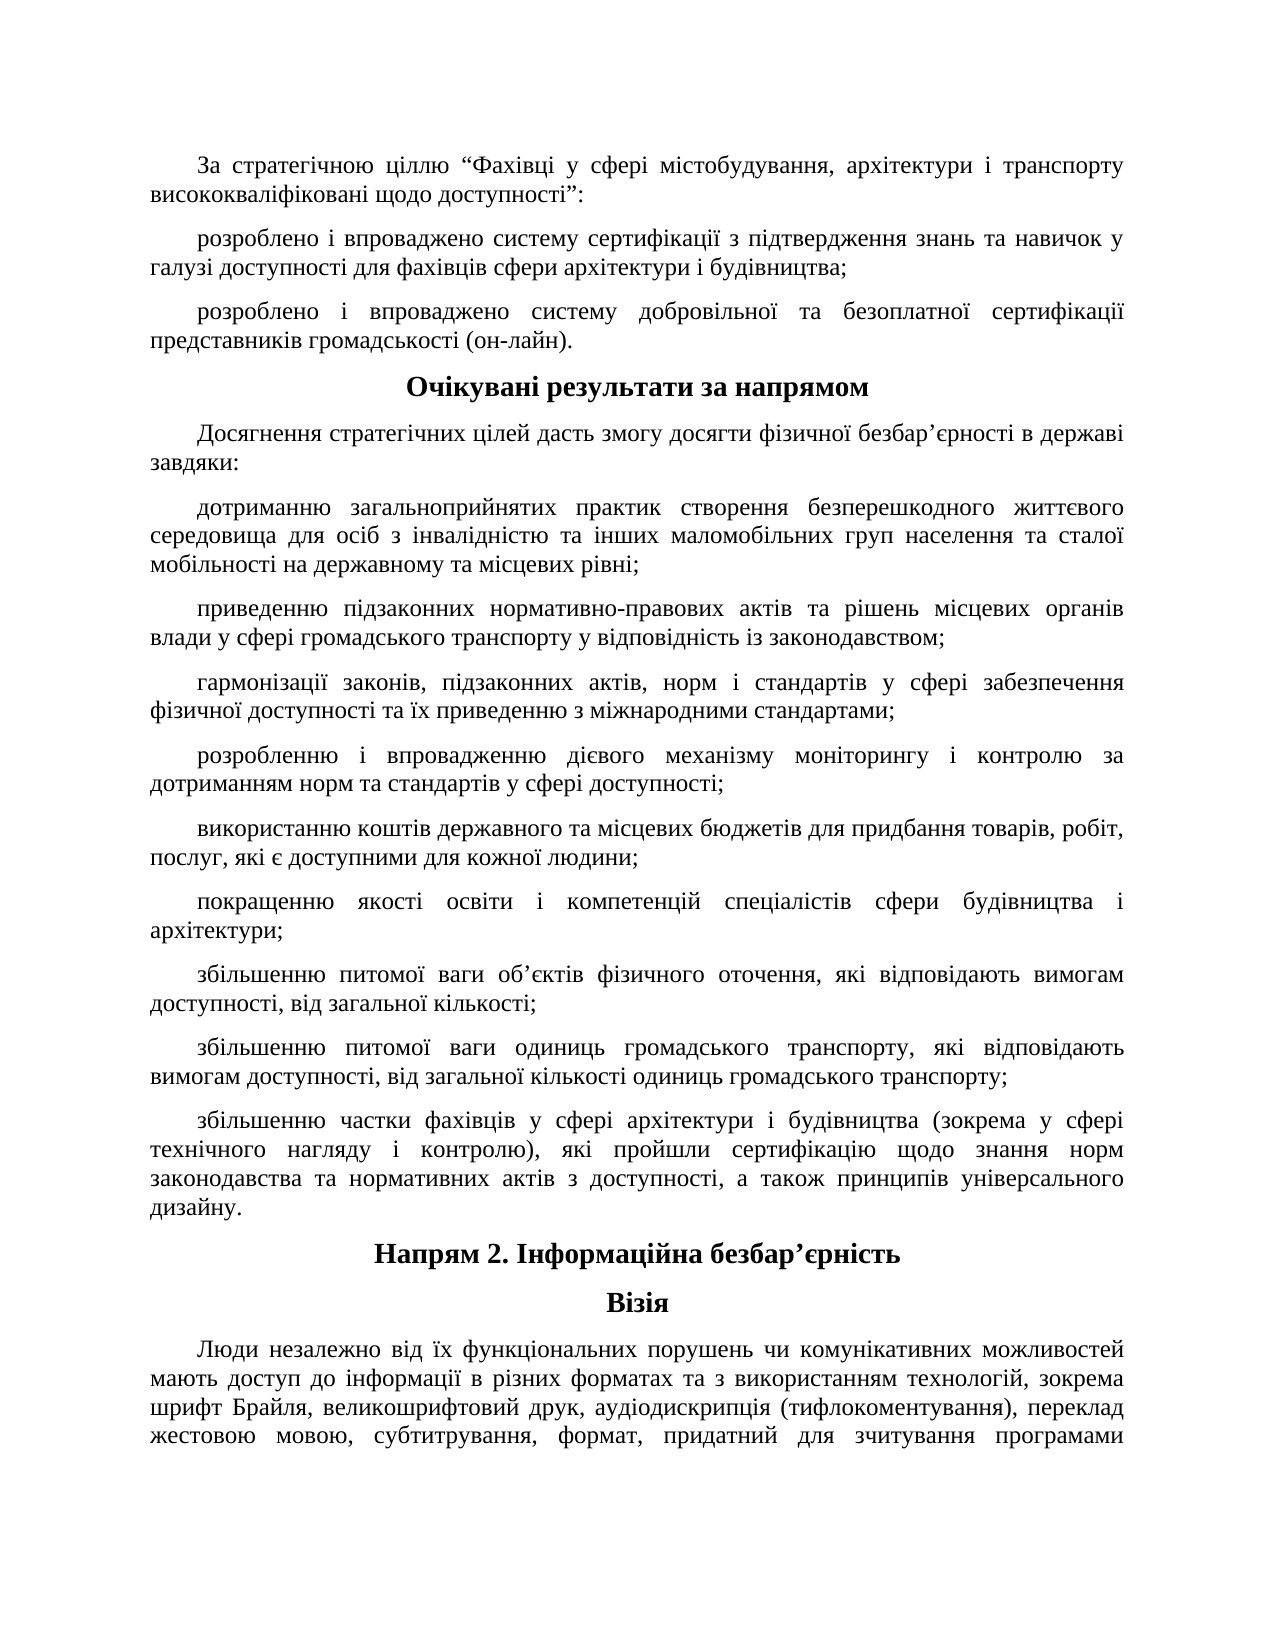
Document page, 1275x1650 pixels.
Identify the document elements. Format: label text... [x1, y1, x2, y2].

text розроблено і впроваджено систему добровільної та безоплатної сертифікації представників громадськості (он-лайн). [150, 296, 1125, 354]
text збільшенню питомої ваги об’єктів фізичного оточення, які відповідають вимогам доступності, від загальної кількості; [150, 959, 1125, 1017]
text розроблено і впроваджено систему сертифікації з підтвердження знань та навичок у галузі доступності для фахівців сфери архітектури і будівництва; [150, 223, 1125, 281]
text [150, 1334, 1125, 1449]
text збільшенню питомої ваги одиниць громадського транспорту, які відповідають вимогам доступності, від загальної кількості одиниць громадського транспорту; [150, 1032, 1125, 1090]
text дотриманню загальноприйнятих практик створення безперешкодного життєвого середовища для осіб з інвалідністю та інших маломобільних груп населення та сталої мобільності на державному та місцевих рівні; [150, 492, 1125, 578]
text Напрям 2. Інформаційна безбар’єрність [197, 1236, 1078, 1269]
text Візія [197, 1285, 1078, 1319]
text використанню коштів державного та місцевих бюджетів для придбання товарів, робіт, послуг, які є доступними для кожної людини; [150, 813, 1125, 870]
text приведенню підзаконних нормативно-правових актів та рішень місцевих органів влади у сфері громадського транспорту у відповідність із законодавством; [150, 593, 1125, 651]
text покращенню якості освіти і компетенцій спеціалістів сфери будівництва і архітектури; [150, 886, 1125, 943]
text Очікувані результати за напрямом [197, 369, 1078, 403]
text За стратегічною ціллю “Фахівці у сфері містобудування, архітектури і транспорту висококваліфіковані щодо доступності”: [150, 150, 1125, 207]
text Досягнення стратегічних цілей дасть змогу досягти фізичної безбар’єрності в державі завдяки: [150, 418, 1125, 476]
text збільшенню частки фахівців у сфері архітектури і будівництва (зокрема у сфері технічного нагляду і контролю), які пройшли сертифікацію щодо знання норм законодавства та нормативних актів з доступності, а також принципів універсального дизайну. [150, 1105, 1125, 1220]
text гармонізації законів, підзаконних актів, норм і стандартів у сфері забезпечення фізичної доступності та їх приведенню з міжнародними стандартами; [150, 667, 1125, 724]
text розробленню і впровадженню дієвого механізму моніторингу і контролю за дотриманням норм та стандартів у сфері доступності; [150, 740, 1125, 797]
